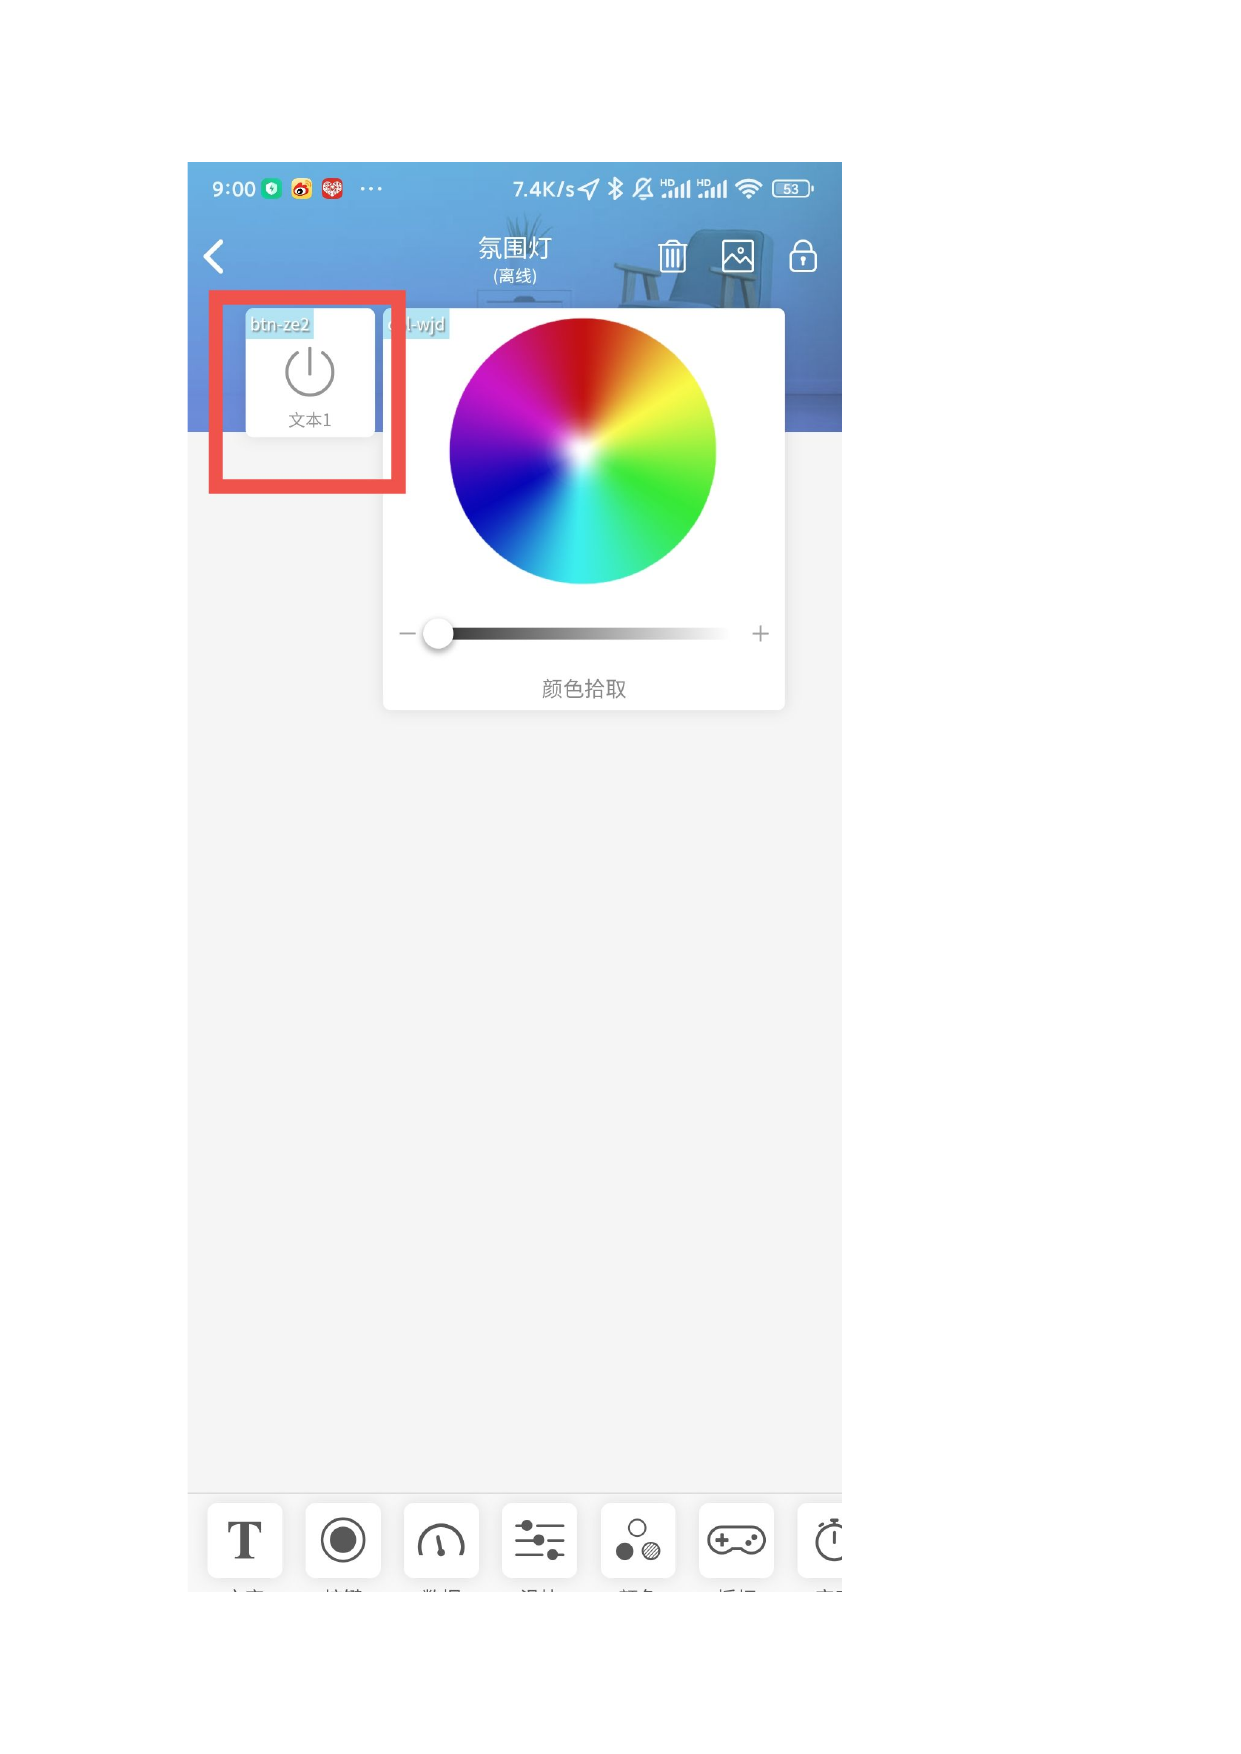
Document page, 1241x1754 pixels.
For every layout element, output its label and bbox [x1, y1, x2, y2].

picture [187, 162, 842, 1592]
